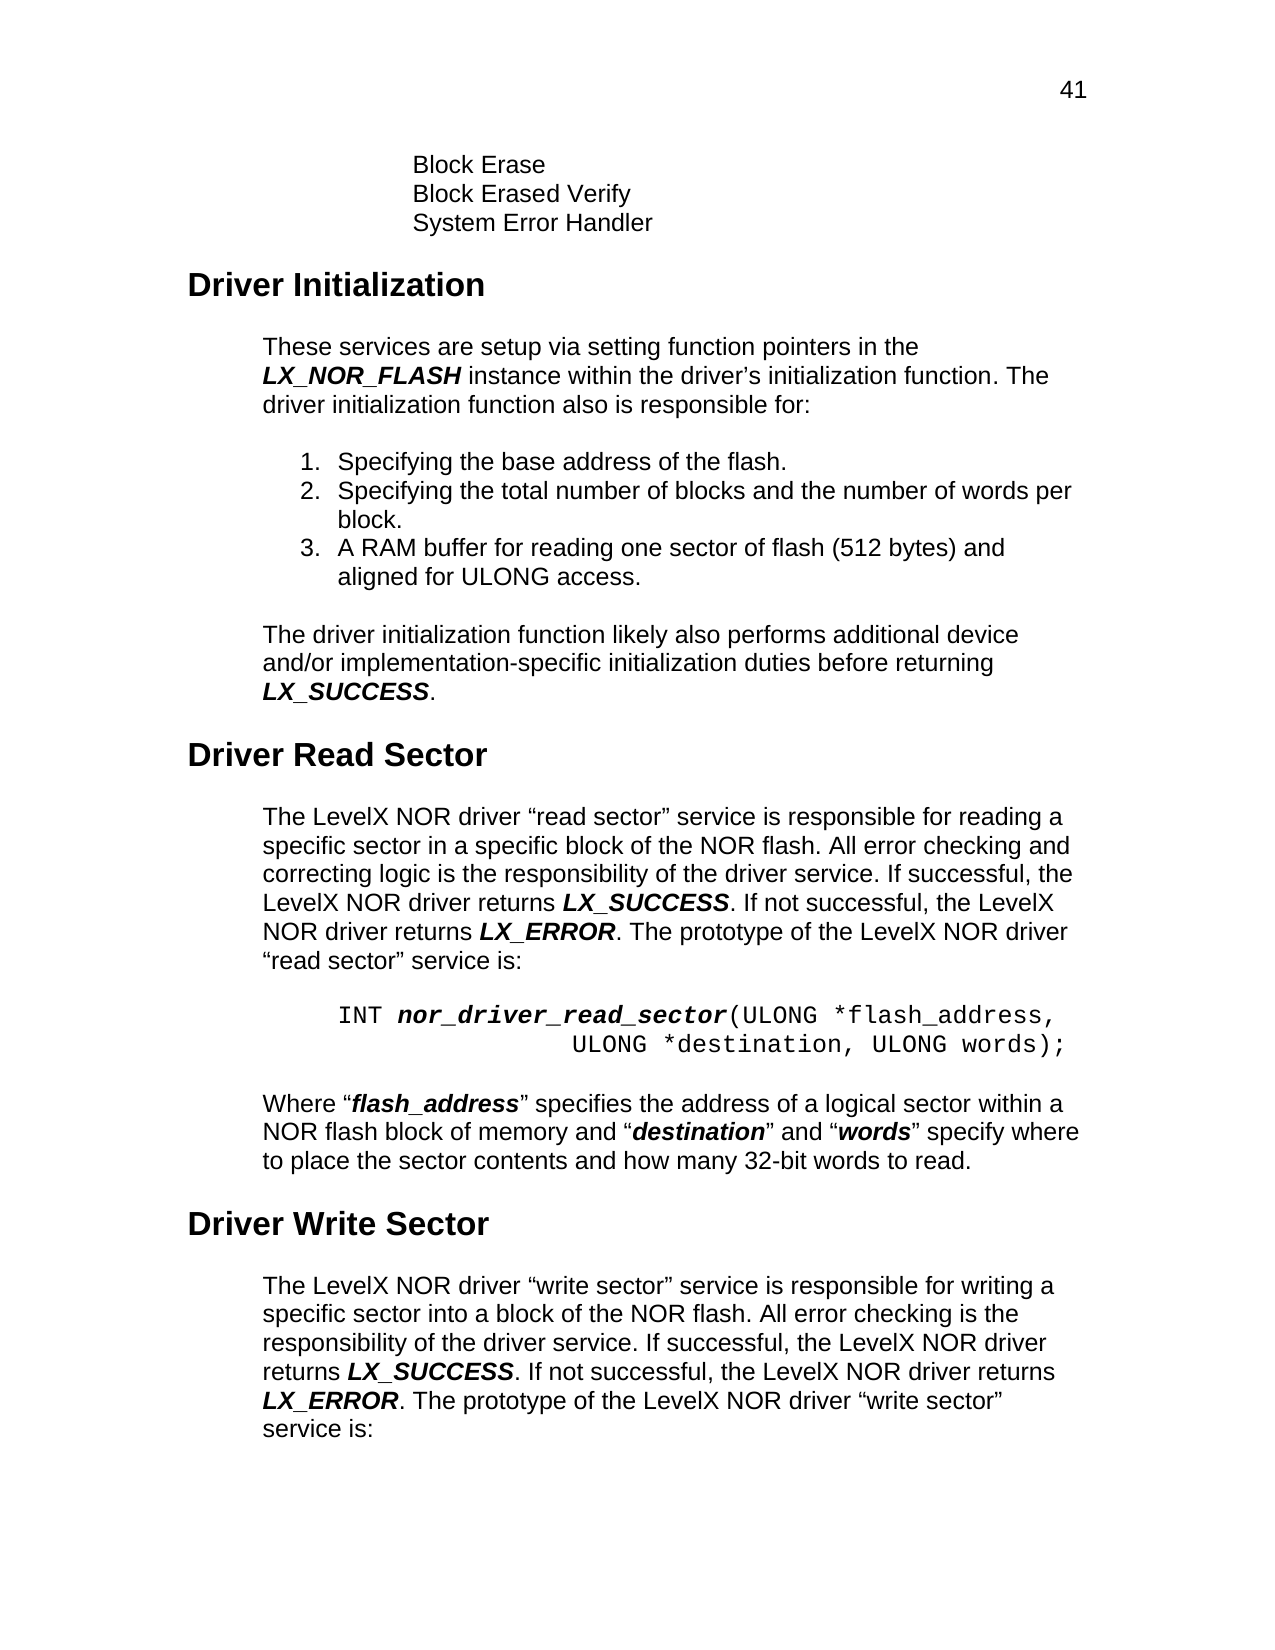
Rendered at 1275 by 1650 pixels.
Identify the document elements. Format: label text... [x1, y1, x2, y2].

text Driver Write Sector [187, 1203, 1087, 1242]
text Driver Initialization [187, 265, 1087, 303]
text System Error Handler [262, 207, 1087, 236]
text Where “flash_address” specifies the address of a logical sector within a NOR flash block of memory and “destination” and “words” specify where to place the sector contents and how many 32-bit words to read. [262, 1088, 1087, 1175]
text Block Erased Verify [262, 179, 1087, 207]
text The LevelX NOR driver “read sector” service is responsible for reading a specific sector in a specific block of the NOR flash. All error checking and correcting logic is the responsibility of the driver service. If successful, the LevelX NOR driver returns LX_SUCCESS. If not successful, the LevelX NOR driver returns LX_ERROR. The prototype of the LevelX NOR driver “read sector” service is: [262, 802, 1087, 974]
text The LevelX NOR driver “write sector” service is responsible for writing a specific sector into a block of the NOR flash. All error checking is the responsibility of the driver service. If successful, the LevelX NOR driver returns LX_SUCCESS. If not successful, the LevelX NOR driver returns LX_ERROR. The prototype of the LevelX NOR driver “write sector” service is: [262, 1271, 1087, 1443]
text The driver initialization function likely also performs additional device and/or implementation-specific initialization duties before returning LX_SUCCESS. [262, 620, 1087, 706]
text These services are setup via setting function pointers in the LX_NOR_FLASH instance within the driver’s initialization function. The driver initialization function also is responsible for: [262, 332, 1087, 418]
text ULONG *destination, ULONG words); [262, 1031, 1087, 1060]
text Driver Read Sector [187, 735, 1087, 773]
list Specifying the base address of the flash. [300, 447, 1087, 476]
list A RAM buffer for reading one sector of flash (512 bytes) and aligned for ULONG access. [300, 533, 1087, 591]
list Specifying the total number of blocks and the number of words per block. [300, 476, 1087, 533]
text INT nor_driver_read_sector(ULONG *flash_address, [262, 1003, 1087, 1031]
text Block Erase [262, 150, 1087, 179]
